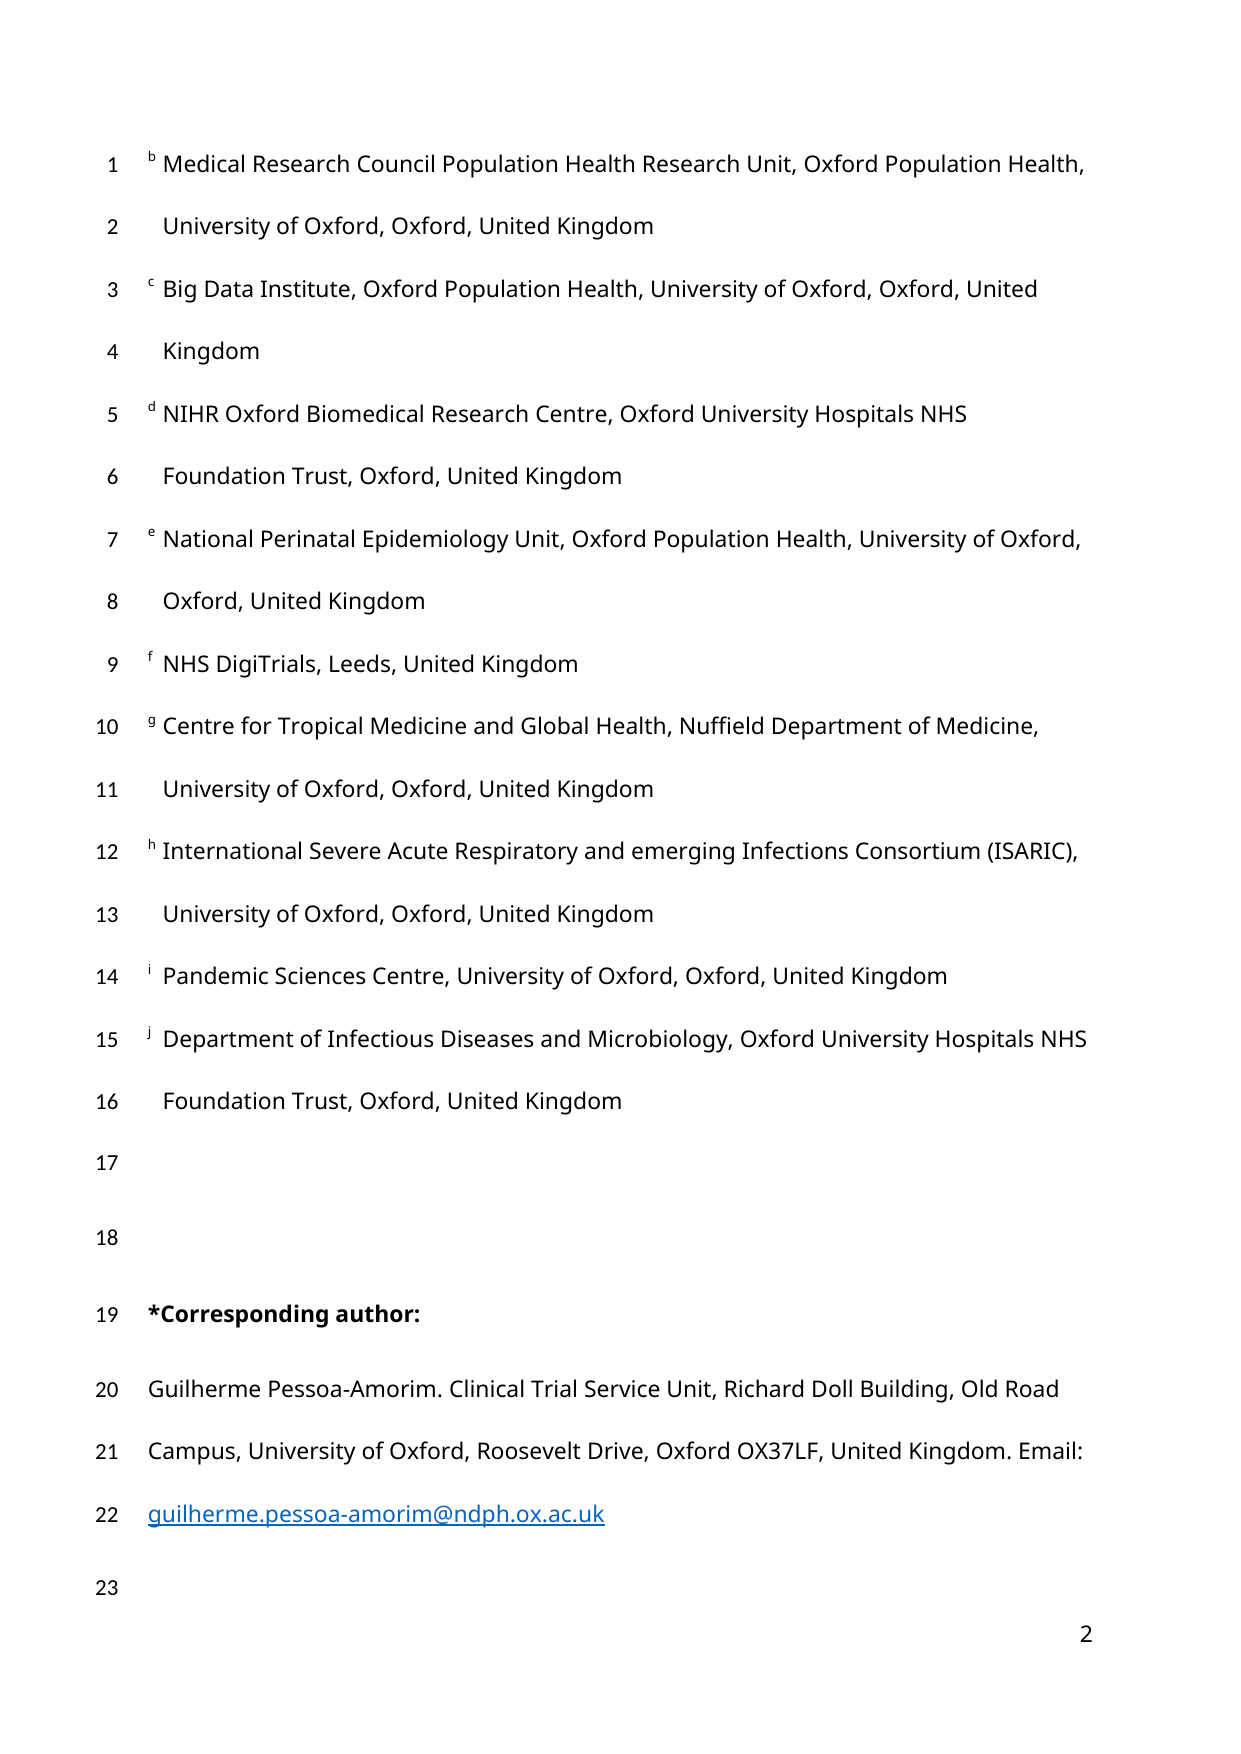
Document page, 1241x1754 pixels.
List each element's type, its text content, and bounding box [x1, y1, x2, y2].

list Medical Research Council Population Health Research Unit, Oxford Population Health, University of Oxford, Oxford, United Kingdom [148, 148, 1092, 241]
list Department of Infectious Diseases and Microbiology, Oxford University Hospitals NHS Foundation Trust, Oxford, United Kingdom [148, 1023, 1092, 1116]
list NIHR Oxford Biomedical Research Centre, Oxford University Hospitals NHS Foundation Trust, Oxford, United Kingdom [148, 398, 1092, 491]
list Big Data Institute, Oxford Population Health, University of Oxford, Oxford, United Kingdom [148, 273, 1092, 366]
list International Severe Acute Respiratory and emerging Infections Consortium (ISARIC), University of Oxford, Oxford, United Kingdom [148, 835, 1092, 929]
list Pandemic Sciences Centre, University of Oxford, Oxford, United Kingdom [148, 960, 1092, 991]
text *Corresponding author: [148, 1298, 1092, 1329]
list National Perinatal Epidemiology Unit, Oxford Population Health, University of Oxford, Oxford, United Kingdom [148, 523, 1092, 616]
list Centre for Tropical Medicine and Global Health, Nuffield Department of Medicine, University of Oxford, Oxford, United Kingdom [148, 710, 1092, 804]
list NHS DigiTrials, Leeds, United Kingdom [148, 648, 1092, 679]
text Guilherme Pessoa-Amorim. Clinical Trial Service Unit, Richard Doll Building, Old Road Campus, University of Oxford, Roosevelt Drive, Oxford OX37LF, United Kingdom. Email: guilherme.pessoa-amorim@ndph.ox.ac.uk [148, 1373, 1092, 1529]
